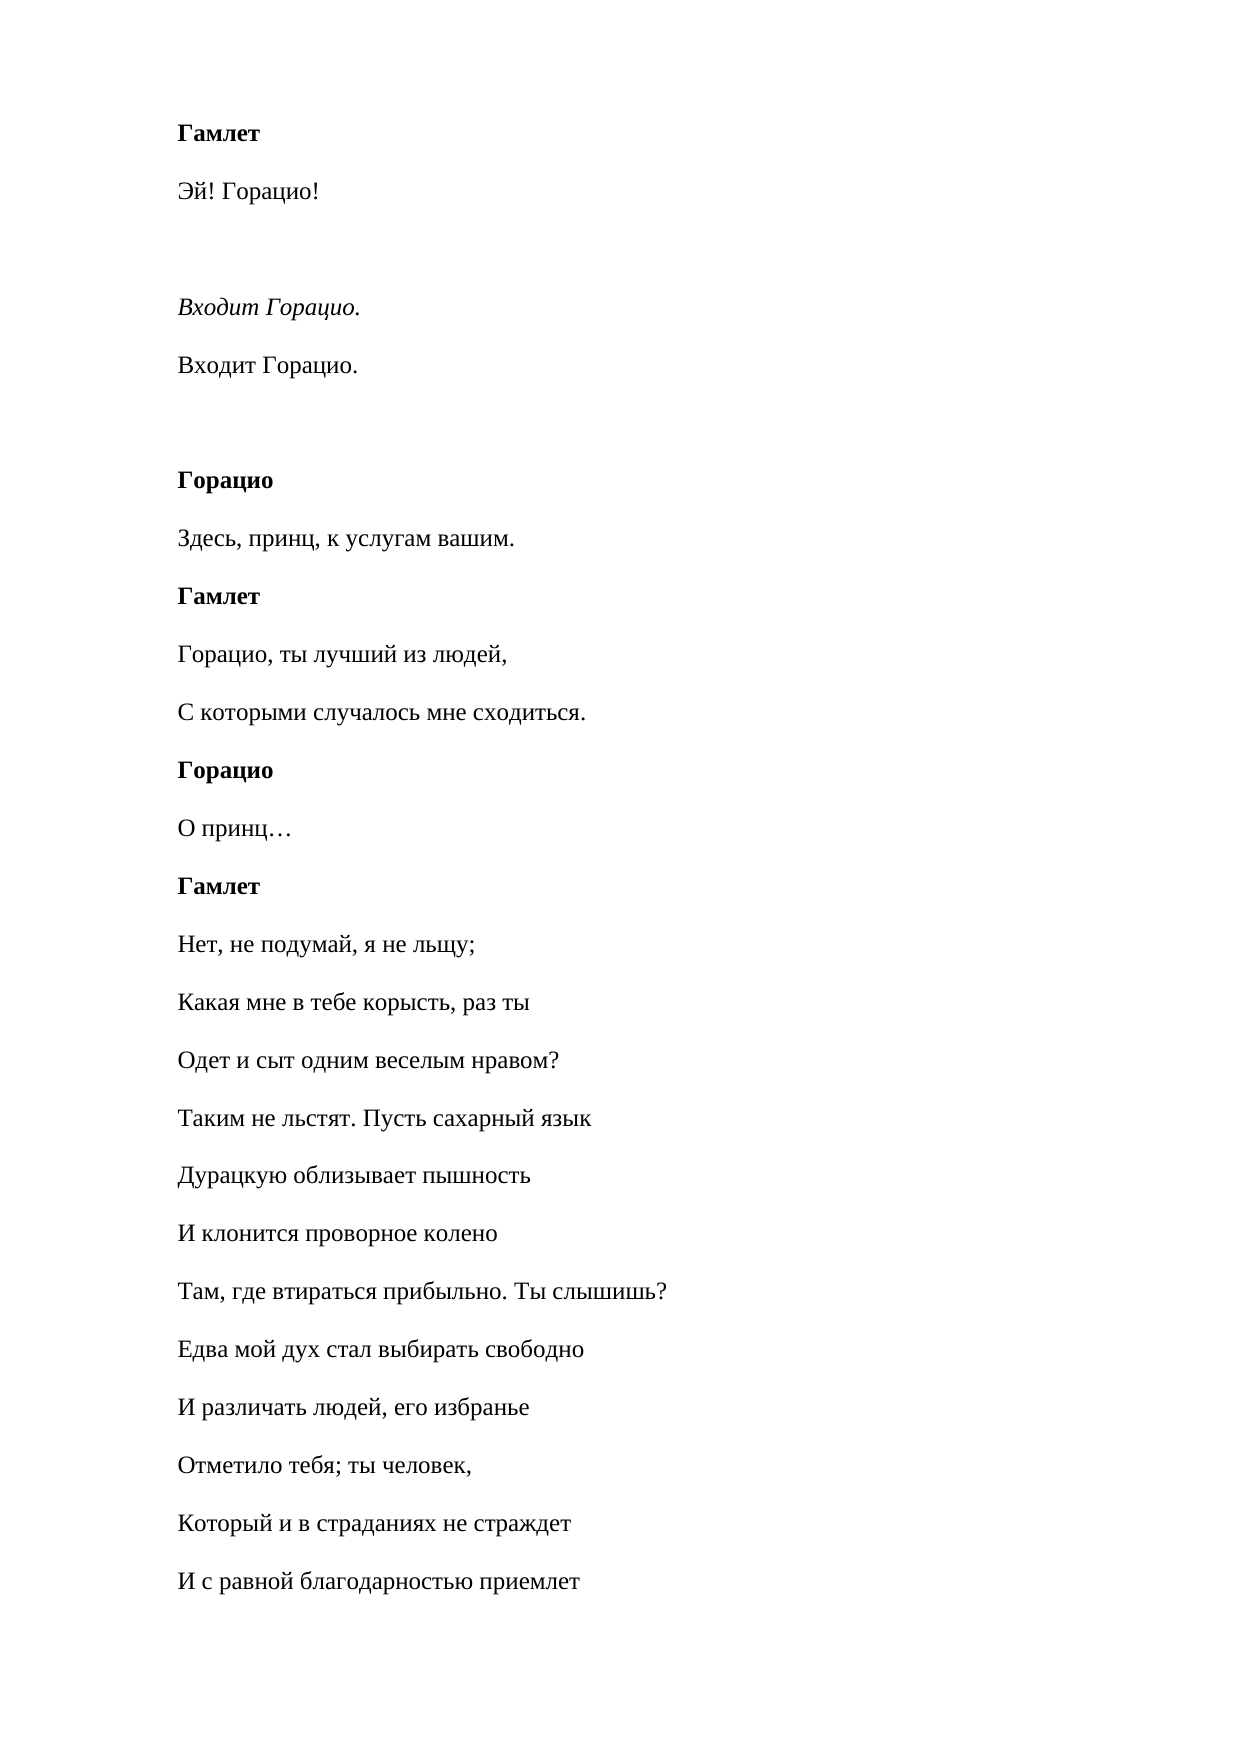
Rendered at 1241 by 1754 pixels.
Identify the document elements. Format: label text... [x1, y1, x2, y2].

text Таким не льстят. Пусть сахарный язык [177, 1103, 1152, 1131]
text Горацио [177, 466, 1152, 494]
text С которыми случалось мне сходиться. [177, 697, 1152, 726]
text Гамлет [177, 871, 1152, 900]
text Эй! Горацио! [177, 176, 1152, 205]
text Входит Горацио. [177, 350, 1152, 378]
text Едва мой дух стал выбирать свободно [177, 1334, 1152, 1363]
text Гамлет [177, 581, 1152, 610]
text Какая мне в тебе корысть, раз ты [177, 987, 1152, 1016]
text Нет, не подумай, я не льщу; [177, 929, 1152, 958]
text Там, где втираться прибыльно. Ты слышишь? [177, 1276, 1152, 1305]
text Дурацкую облизывает пышность [177, 1161, 1152, 1189]
text Гамлет [177, 118, 1152, 147]
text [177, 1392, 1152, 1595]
text Одет и сыт одним веселым нравом? [177, 1045, 1152, 1073]
text И клонится проворное колено [177, 1218, 1152, 1247]
text Входит Горацио. [177, 292, 1152, 321]
text Здесь, принц, к услугам вашим. [177, 523, 1152, 552]
text Горацио, ты лучший из людей, [177, 639, 1152, 668]
text Горацио [177, 755, 1152, 784]
text О принц… [177, 813, 1152, 842]
